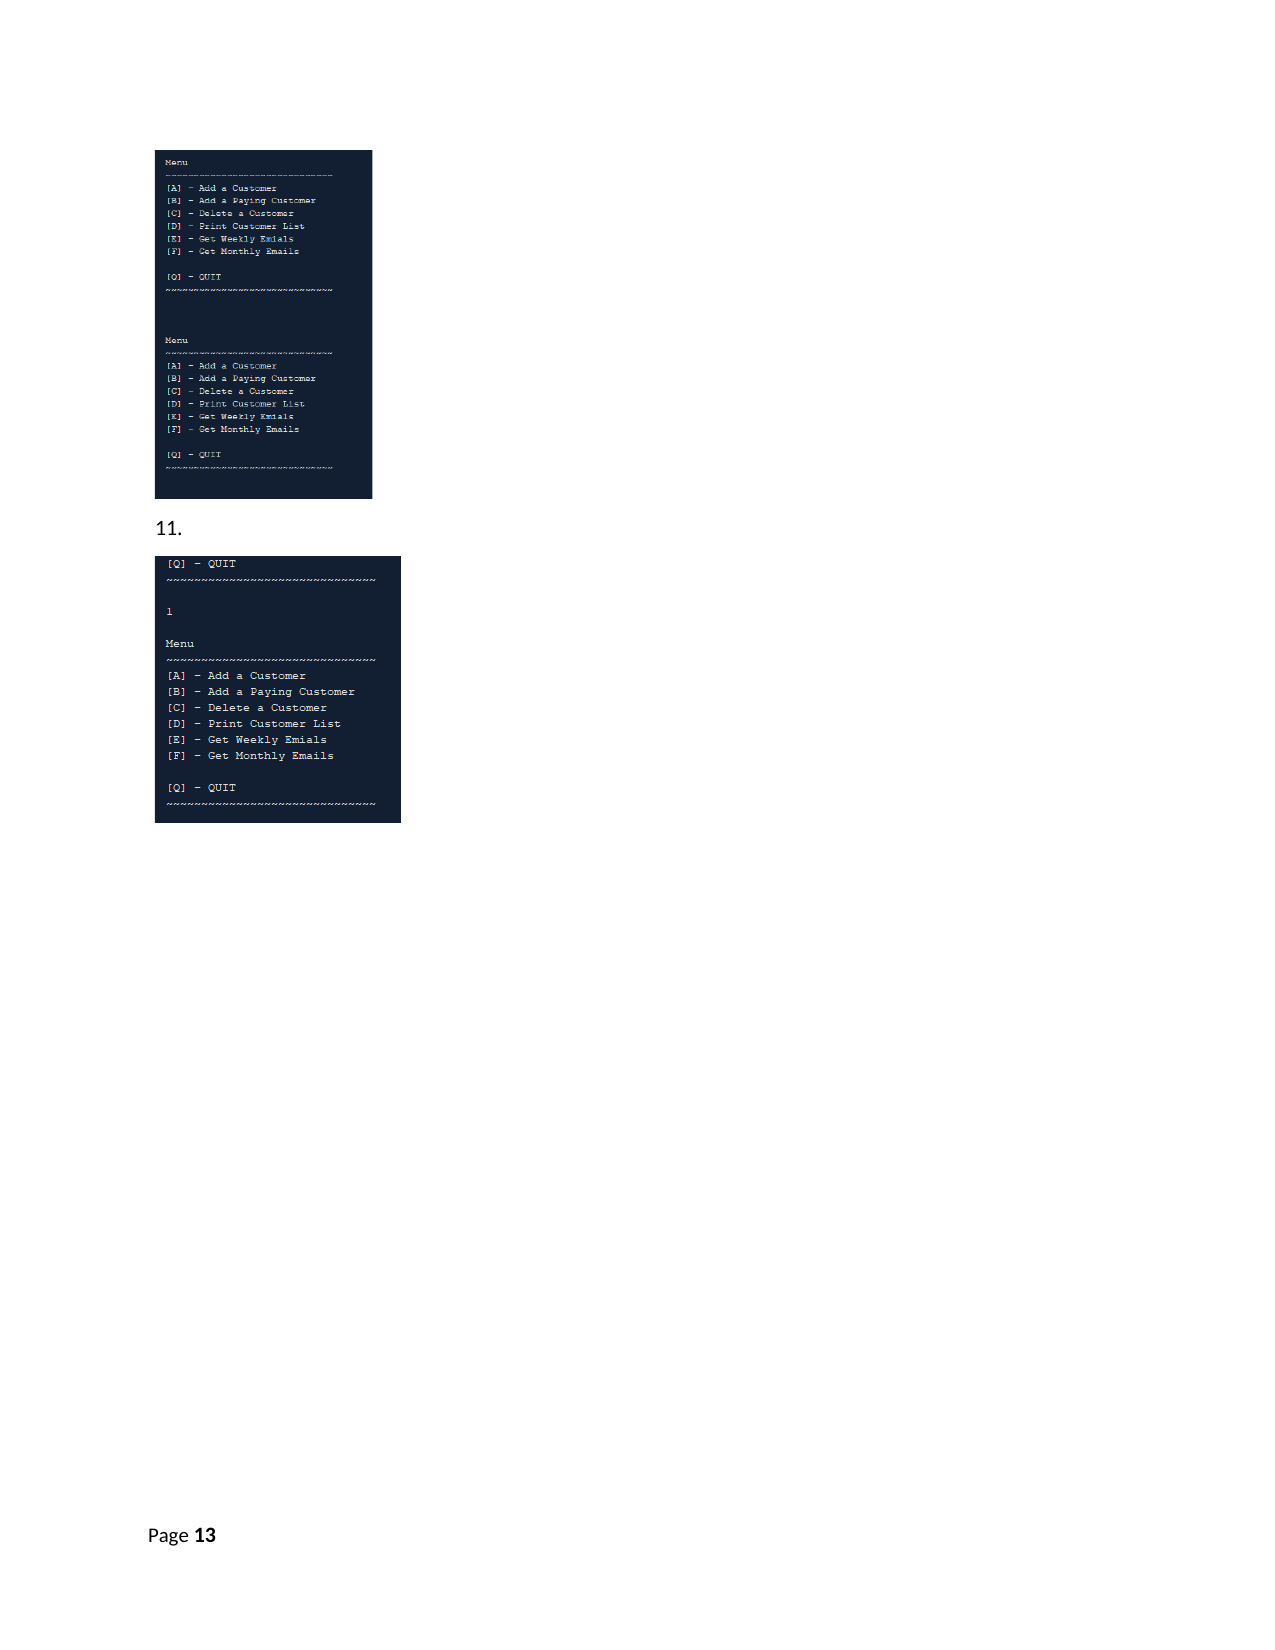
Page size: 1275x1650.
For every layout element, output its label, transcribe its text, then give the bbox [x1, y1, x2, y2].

picture [154, 556, 401, 823]
picture [154, 150, 373, 499]
text 11. [155, 514, 1127, 541]
